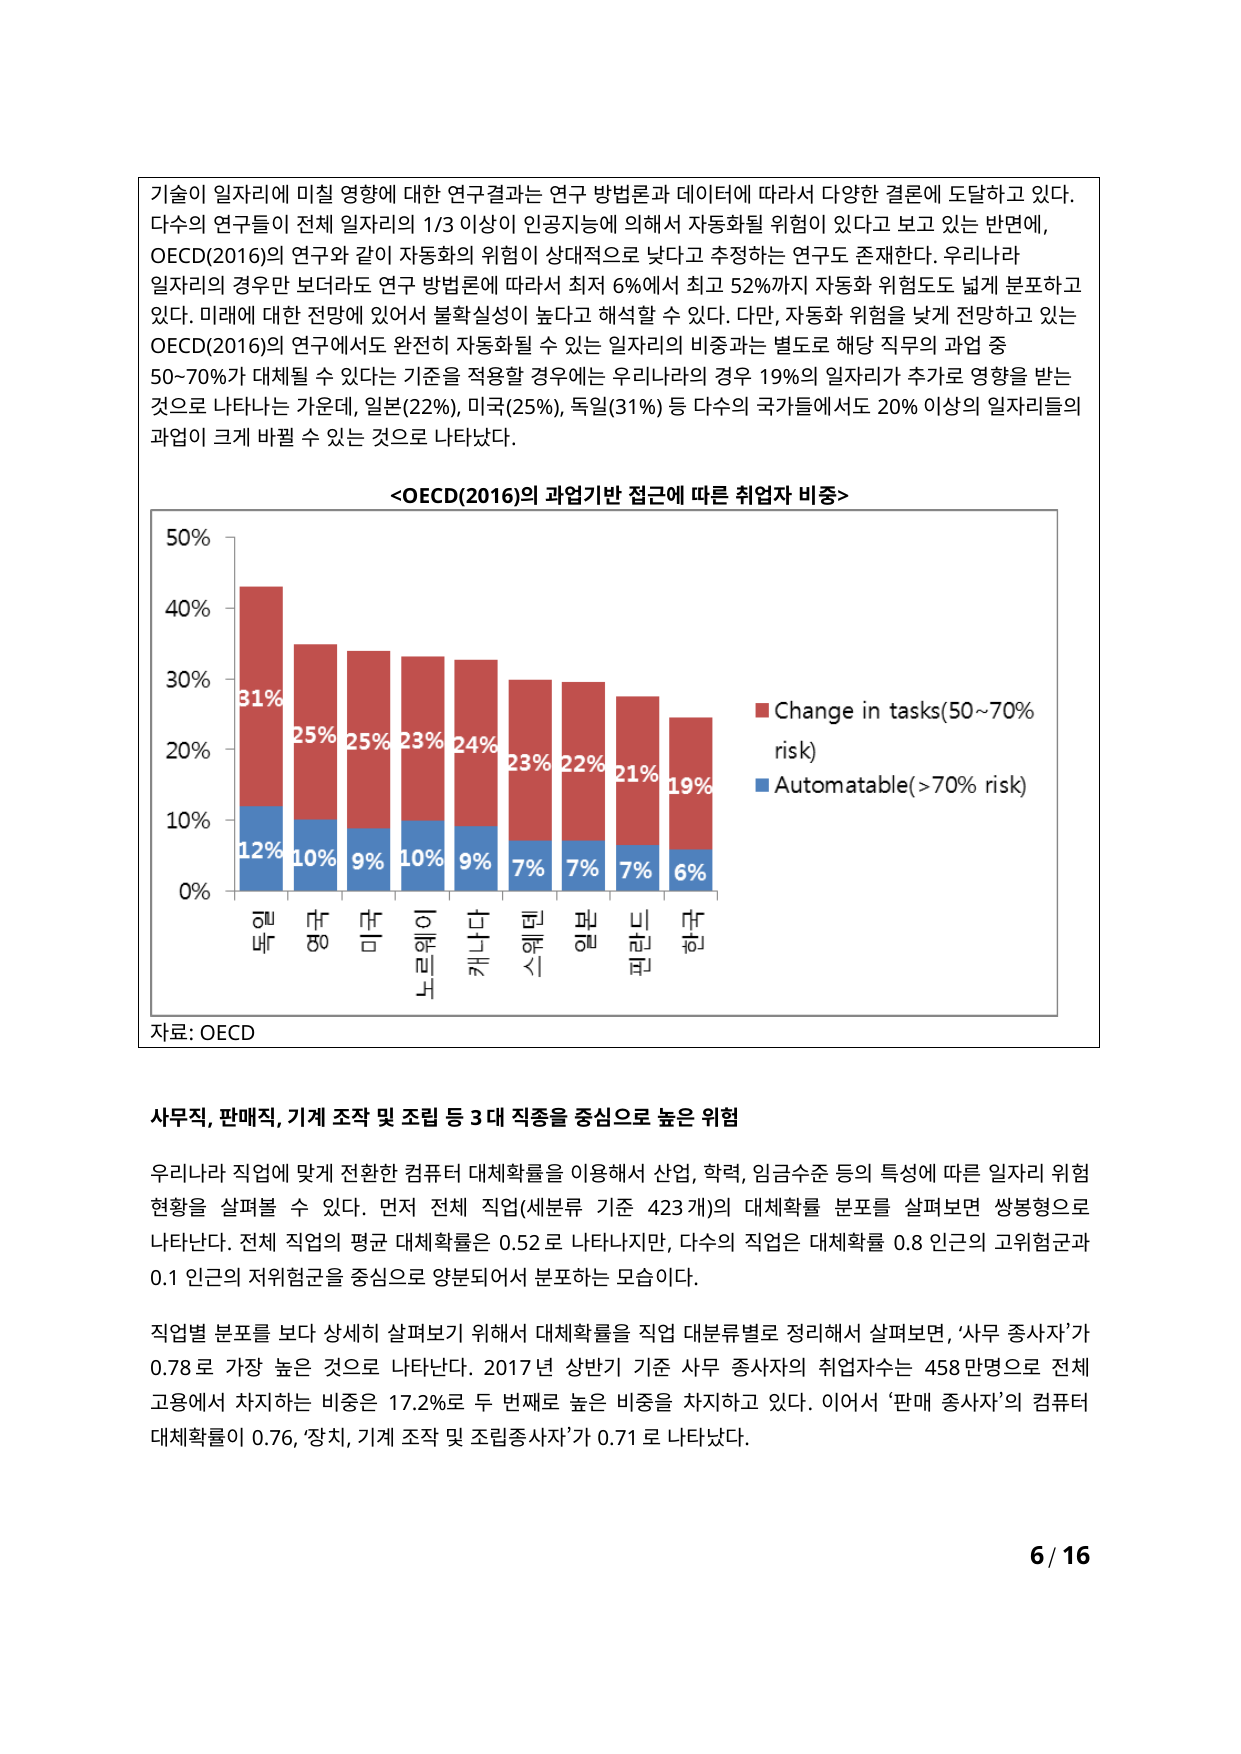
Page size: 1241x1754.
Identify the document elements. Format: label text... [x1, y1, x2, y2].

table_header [139, 178, 1099, 1047]
text 사무직, 판매직, 기계 조작 및 조립 등 3대 직종을 중심으로 높은 위험 [150, 1101, 1090, 1131]
text 직업별 분포를 보다 상세히 살펴보기 위해서 대체확률을 직업 대분류별로 정리해서 살펴보면, ‘사무 종사자’가 0.78로 가장 높은 것으로 나타난다. 2017년 상반기 기준 사무 종사자의 취업자수는 458만명으로 전체 고용에서 차지하는 비중은 17.2%로 두 번째로 높은 비중을 차지하고 있다. 이어서 ‘판매 종사자’의 컴퓨터 대체확률이 0.76, ‘장치, 기계 조작 및 조립종사자’가 0.71로 나타났다. [150, 1317, 1090, 1451]
text 우리나라 직업에 맞게 전환한 컴퓨터 대체확률을 이용해서 산업, 학력, 임금수준 등의 특성에 따른 일자리 위험 현황을 살펴볼 수 있다. 먼저 전체 직업(세분류 기준 423개)의 대체확률 분포를 살펴보면 쌍봉형으로 나타난다. 전체 직업의 평균 대체확률은 0.52로 나타나지만, 다수의 직업은 대체확률 0.8 인근의 고위험군과 0.1 인근의 저위험군을 중심으로 양분되어서 분포하는 모습이다. [150, 1157, 1090, 1291]
picture [150, 509, 1059, 1017]
